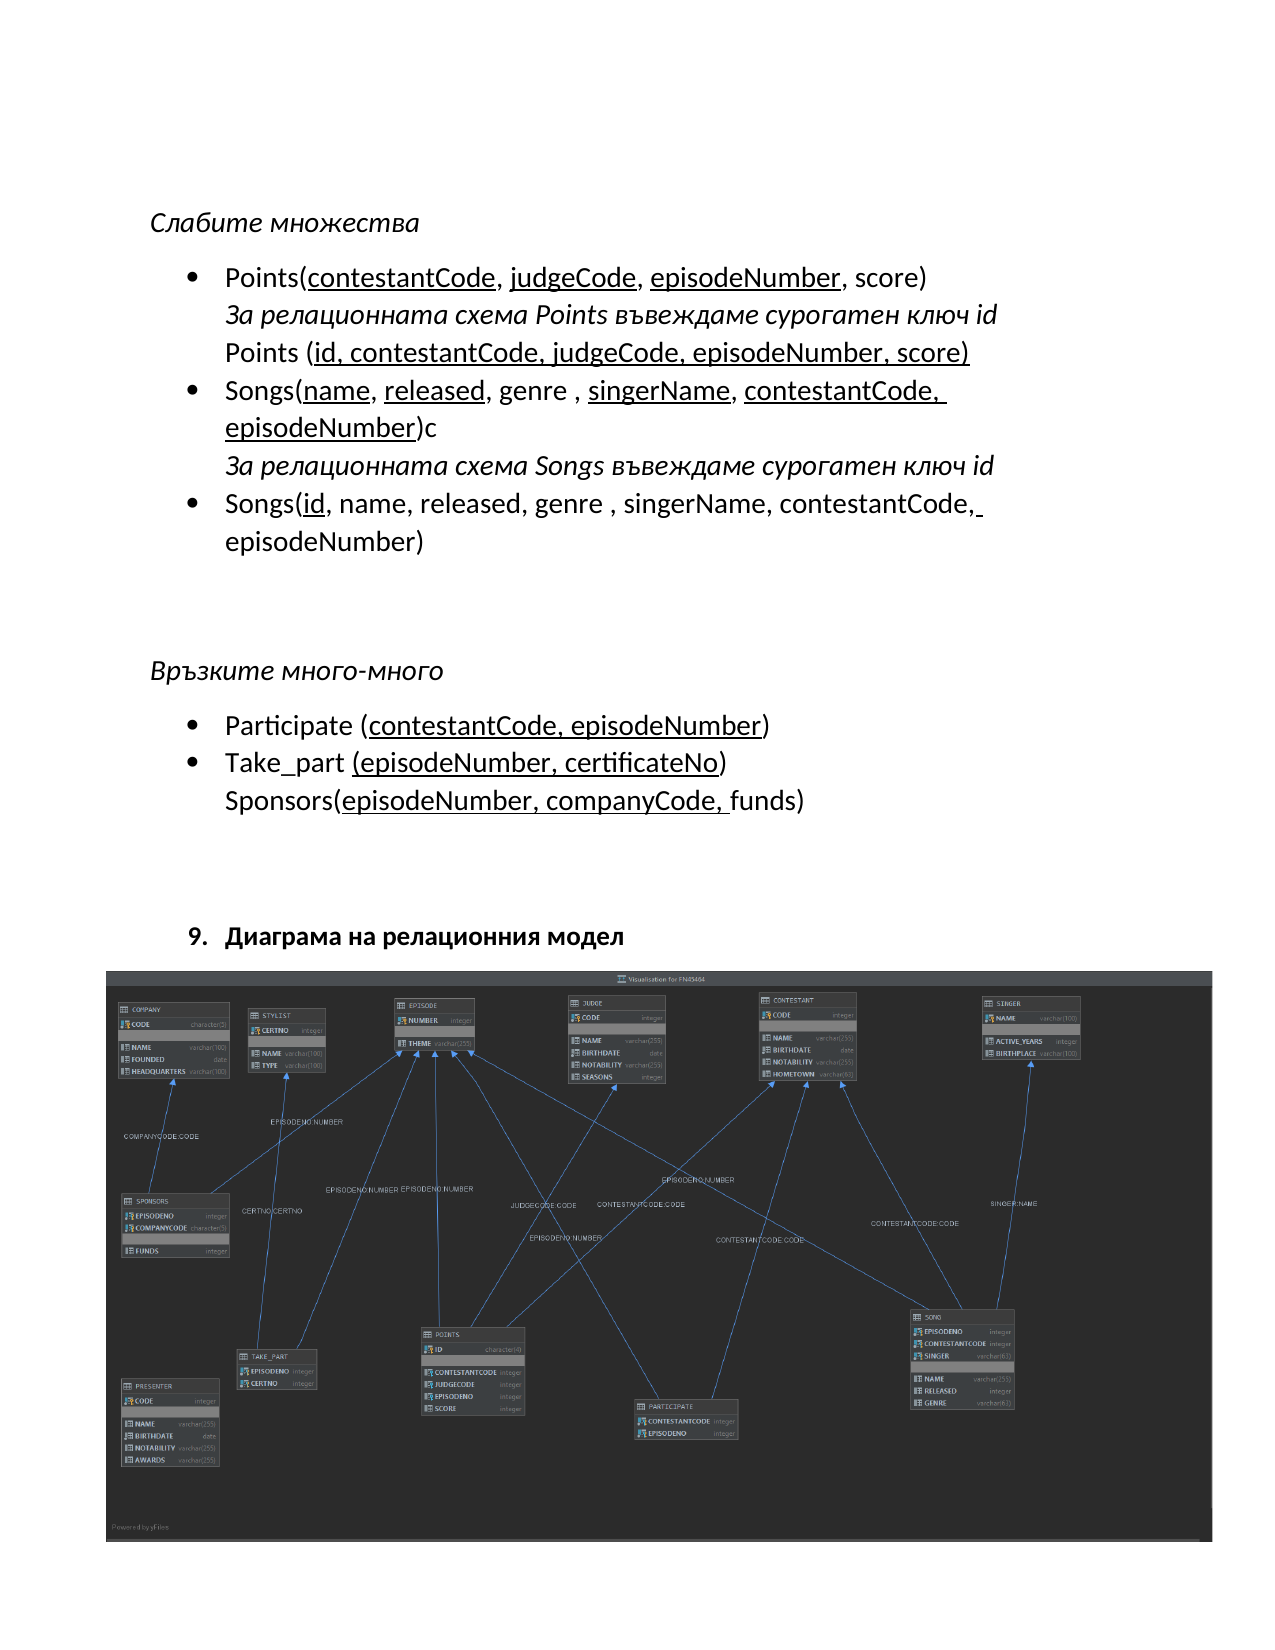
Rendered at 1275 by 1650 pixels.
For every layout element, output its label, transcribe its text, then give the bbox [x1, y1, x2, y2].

list Songs(id, name, released, genre , singerName, contestantCode, episodeNumber) [187, 485, 1125, 558]
list За релационната схема Points въвеждаме сурогатен ключ id [225, 296, 1125, 332]
text Слабите множества [150, 204, 1125, 240]
list Points(contestantCode, judgeCode, episodeNumber, score) [187, 259, 1125, 294]
list Participate (contestantCode, episodeNumber) [187, 707, 1125, 742]
text Връзките много-много [150, 652, 1125, 688]
list Songs(name, released, genre , singerName, contestantCode, episodeNumber)с [187, 372, 1125, 445]
list Sponsors(episodeNumber, companyCode, funds) [225, 782, 1125, 818]
list За релационната схема Songs въвеждаме сурогатен ключ id [225, 447, 1125, 483]
list Диаграма на релационния модел [187, 919, 1125, 952]
list Take_part (episodeNumber, certificateNo) [187, 744, 1125, 780]
list Points (id, contestantCode, judgeCode, episodeNumber, score) [225, 334, 1125, 370]
picture [106, 971, 1213, 1542]
